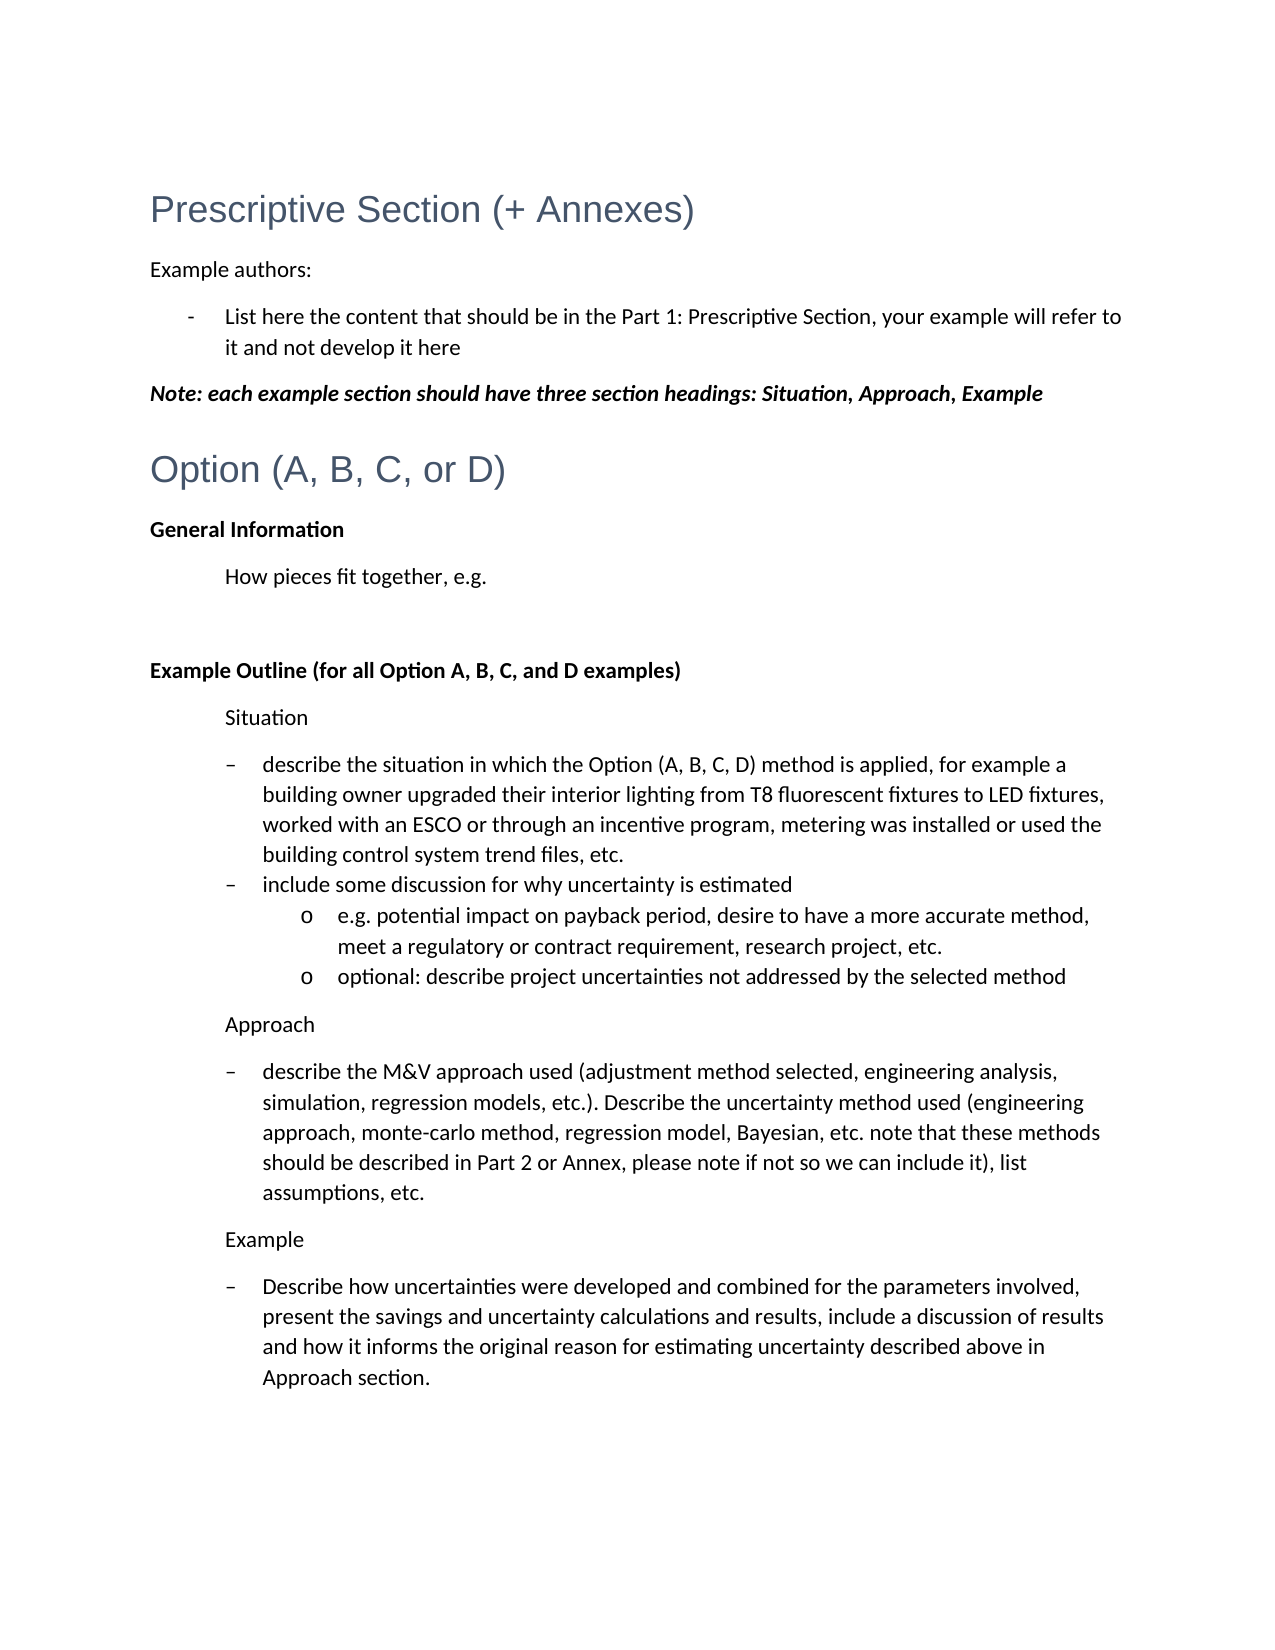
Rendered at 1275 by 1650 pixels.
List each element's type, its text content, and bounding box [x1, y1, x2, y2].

text General Information [150, 515, 1125, 543]
text How pieces fit together, e.g. [150, 562, 1125, 590]
text Example [150, 1225, 1125, 1253]
list List here the content that should be in the Part 1: Prescriptive Section, your example will refer to it and not develop it here [187, 302, 1125, 361]
text Approach [150, 1011, 1125, 1038]
text Example authors: [150, 256, 1125, 284]
list describe the M&V approach used (adjustment method selected, engineering analysis, simulation, regression models, etc.). Describe the uncertainty method used (engineering approach, monte-carlo method, regression model, Bayesian, etc. note that these methods should be described in Part 2 or Annex, please note if not so we can include it), list assumptions, etc. [225, 1057, 1125, 1206]
text Situation [150, 703, 1125, 731]
list include some discussion for why uncertainty is estimated [225, 871, 1125, 899]
subtitle Prescriptive Section (+ Annexes) [150, 187, 1125, 231]
text Note: each example section should have three section headings: Situation, Approach, Example [150, 379, 1125, 408]
list describe the situation in which the Option (A, B, C, D) method is applied, for example a building owner upgraded their interior lighting from T8 fluorescent fixtures to LED fixtures, worked with an ESCO or through an incentive program, metering was installed or used the building control system trend files, etc. [225, 750, 1125, 868]
list Describe how uncertainties were developed and combined for the parameters involved, present the savings and uncertainty calculations and results, include a discussion of results and how it informs the original reason for estimating uncertainty described above in Approach section. [225, 1272, 1125, 1391]
text Example Outline (for all Option A, B, C, and D examples) [150, 656, 1125, 684]
list optional: describe project uncertainties not addressed by the selected method [300, 962, 1125, 992]
list e.g. potential impact on payback period, desire to have a more accurate method, meet a regulatory or contract requirement, research project, etc. [300, 901, 1125, 960]
subtitle Option (A, B, C, or D) [150, 447, 1125, 490]
